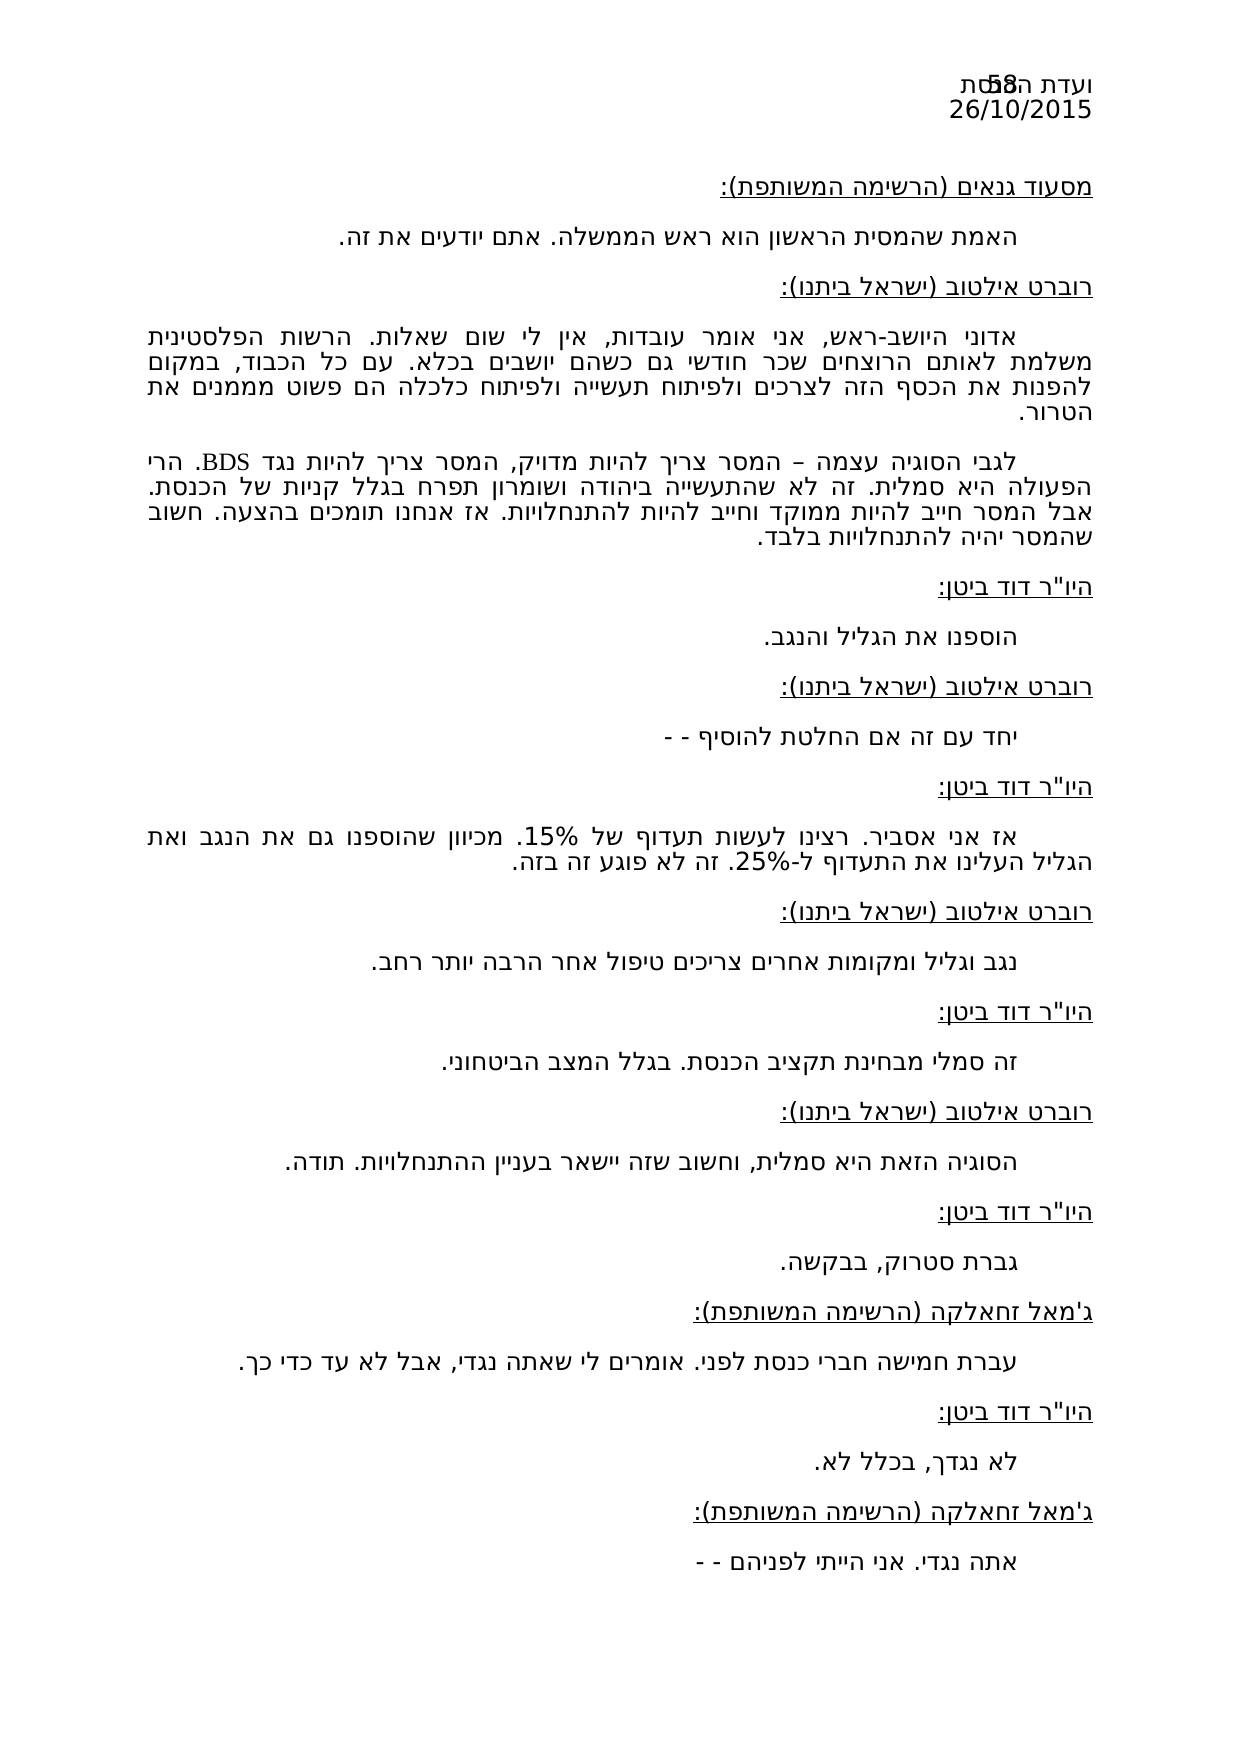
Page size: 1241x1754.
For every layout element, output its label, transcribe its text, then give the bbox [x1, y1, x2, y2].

text עברת חמישה חברי כנסת לפני. אומרים לי שאתה נגדי, אבל לא עד כדי כך. [147, 1350, 1093, 1375]
text אז אני אסביר. רצינו לעשות תעדוף של 15%. מכיוון שהוספנו גם את הנגב ואת הגליל העלינו את התעדוף ל-25%. זה לא פוגע זה בזה. [147, 825, 1093, 875]
text מסעוד גנאים (הרשימה המשותפת): [147, 175, 1093, 200]
text זה סמלי מבחינת תקציב הכנסת. בגלל המצב הביטחוני. [147, 1050, 1093, 1075]
text היו"ר דוד ביטן: [147, 575, 1093, 600]
text הוספנו את הגליל והנגב. [147, 625, 1093, 650]
text היו"ר דוד ביטן: [147, 775, 1093, 800]
text רוברט אילטוב (ישראל ביתנו): [147, 675, 1093, 700]
text היו"ר דוד ביטן: [147, 1000, 1093, 1025]
text נגב וגליל ומקומות אחרים צריכים טיפול אחר הרבה יותר רחב. [147, 950, 1093, 975]
text ג'מאל זחאלקה (הרשימה המשותפת): [147, 1300, 1093, 1325]
text רוברט אילטוב (ישראל ביתנו): [147, 275, 1093, 300]
text הסוגיה הזאת היא סמלית, וחשוב שזה יישאר בעניין ההתנחלויות. תודה. [147, 1150, 1093, 1175]
text אתה נגדי. אני הייתי לפניהם - - [147, 1550, 1093, 1575]
text היו"ר דוד ביטן: [147, 1200, 1093, 1225]
text גברת סטרוק, בבקשה. [147, 1250, 1093, 1275]
text אדוני היושב-ראש, אני אומר עובדות, אין לי שום שאלות. הרשות הפלסטינית משלמת לאותם הרוצחים שכר חודשי גם כשהם יושבים בכלא. עם כל הכבוד, במקום להפנות את הכסף הזה לצרכים ולפיתוח תעשייה ולפיתוח כלכלה הם פשוט מממנים את הטרור. [147, 325, 1093, 425]
text לגבי הסוגיה עצמה – המסר צריך להיות מדויק, המסר צריך להיות נגד BDS. הרי הפעולה היא סמלית. זה לא שהתעשייה ביהודה ושומרון תפרח בגלל קניות של הכנסת. אבל המסר חייב להיות ממוקד וחייב להיות להתנחלויות. אז אנחנו תומכים בהצעה. חשוב שהמסר יהיה להתנחלויות בלבד. [147, 450, 1093, 550]
text לא נגדך, בכלל לא. [147, 1450, 1093, 1475]
text האמת שהמסית הראשון הוא ראש הממשלה. אתם יודעים את זה. [147, 225, 1093, 250]
text רוברט אילטוב (ישראל ביתנו): [147, 900, 1093, 925]
text יחד עם זה אם החלטת להוסיף - - [147, 725, 1093, 750]
text היו"ר דוד ביטן: [147, 1400, 1093, 1425]
text רוברט אילטוב (ישראל ביתנו): [147, 1100, 1093, 1125]
text ג'מאל זחאלקה (הרשימה המשותפת): [147, 1500, 1093, 1525]
